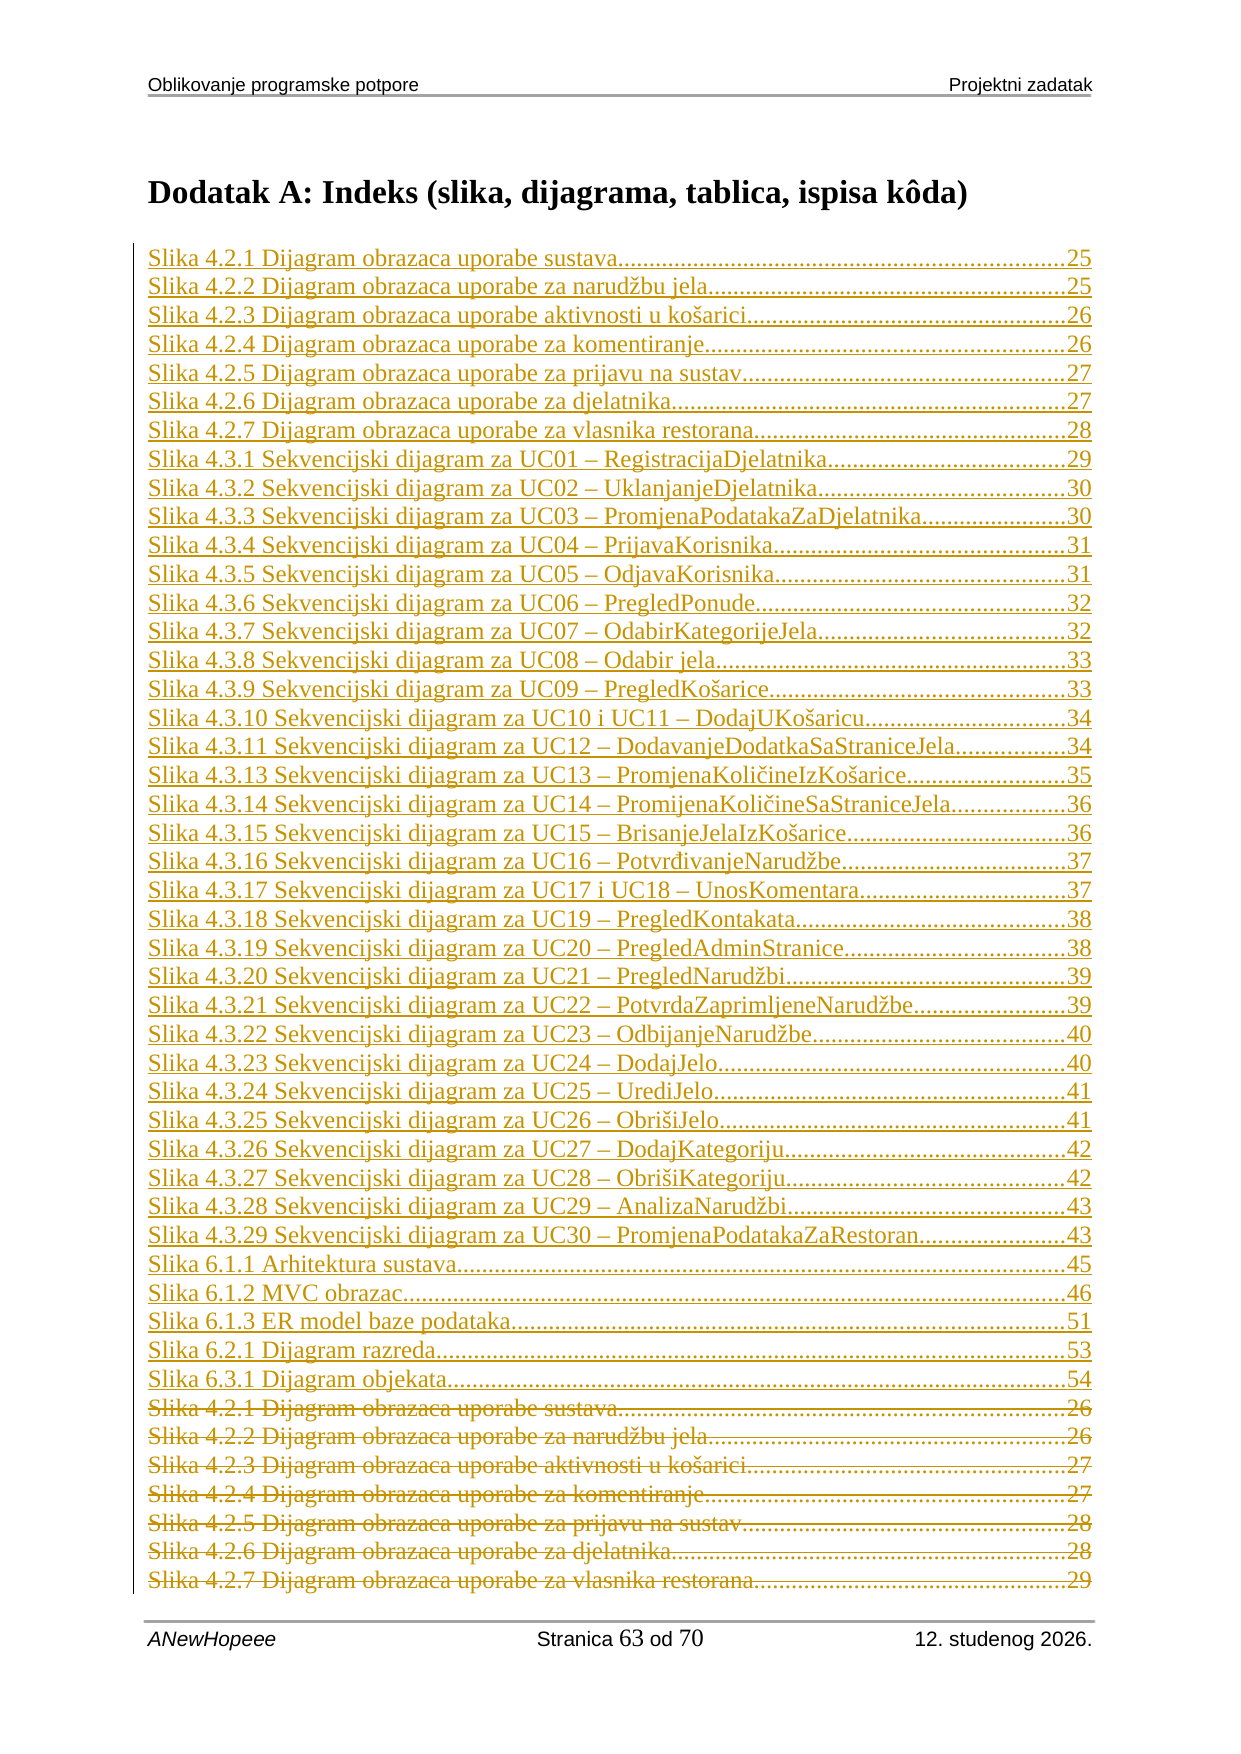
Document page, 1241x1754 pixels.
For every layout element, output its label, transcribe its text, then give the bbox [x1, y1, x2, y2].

subtitle Dodatak A: Indeks (slika, dijagrama, tablica, ispisa kôda) [148, 173, 1093, 211]
